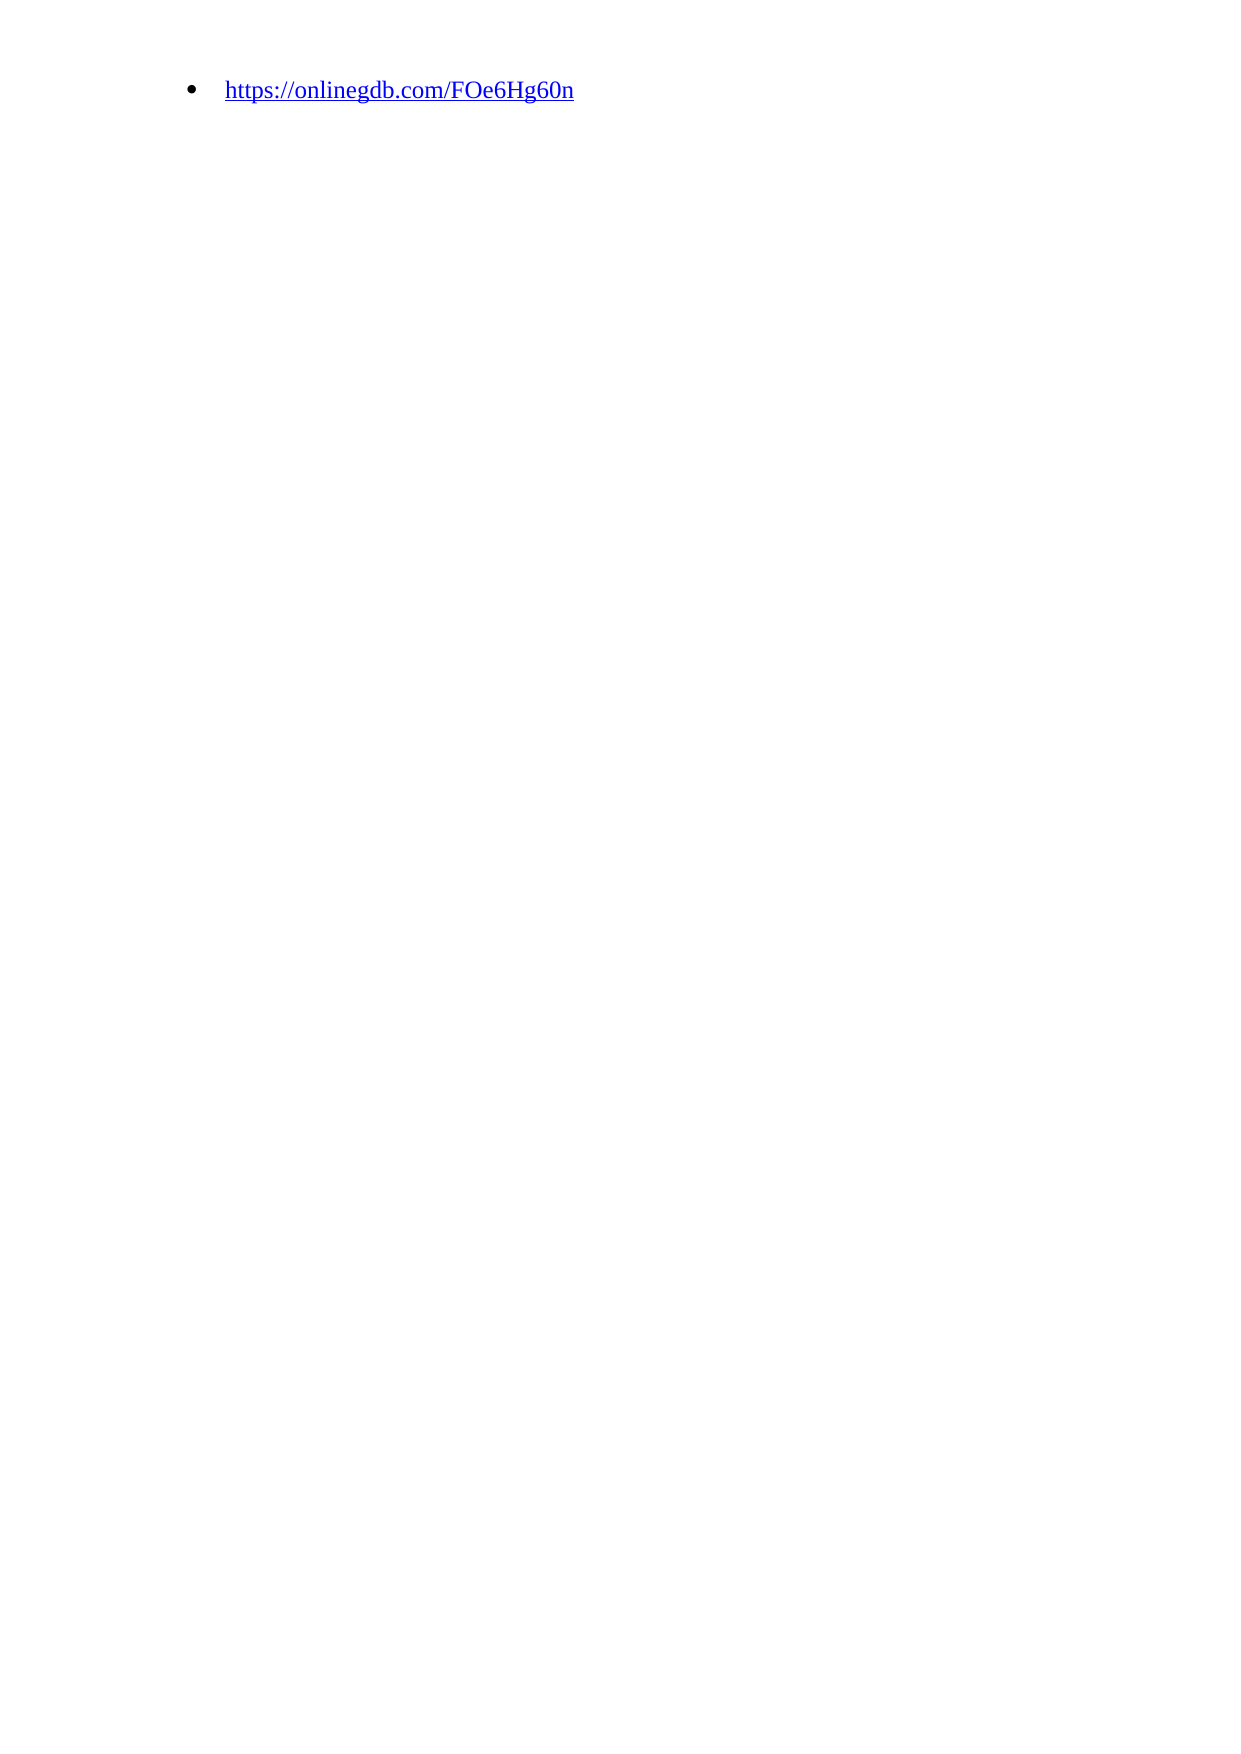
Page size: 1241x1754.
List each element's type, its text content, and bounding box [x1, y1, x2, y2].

list https://onlinegdb.com/FOe6Hg60n [187, 75, 1165, 104]
